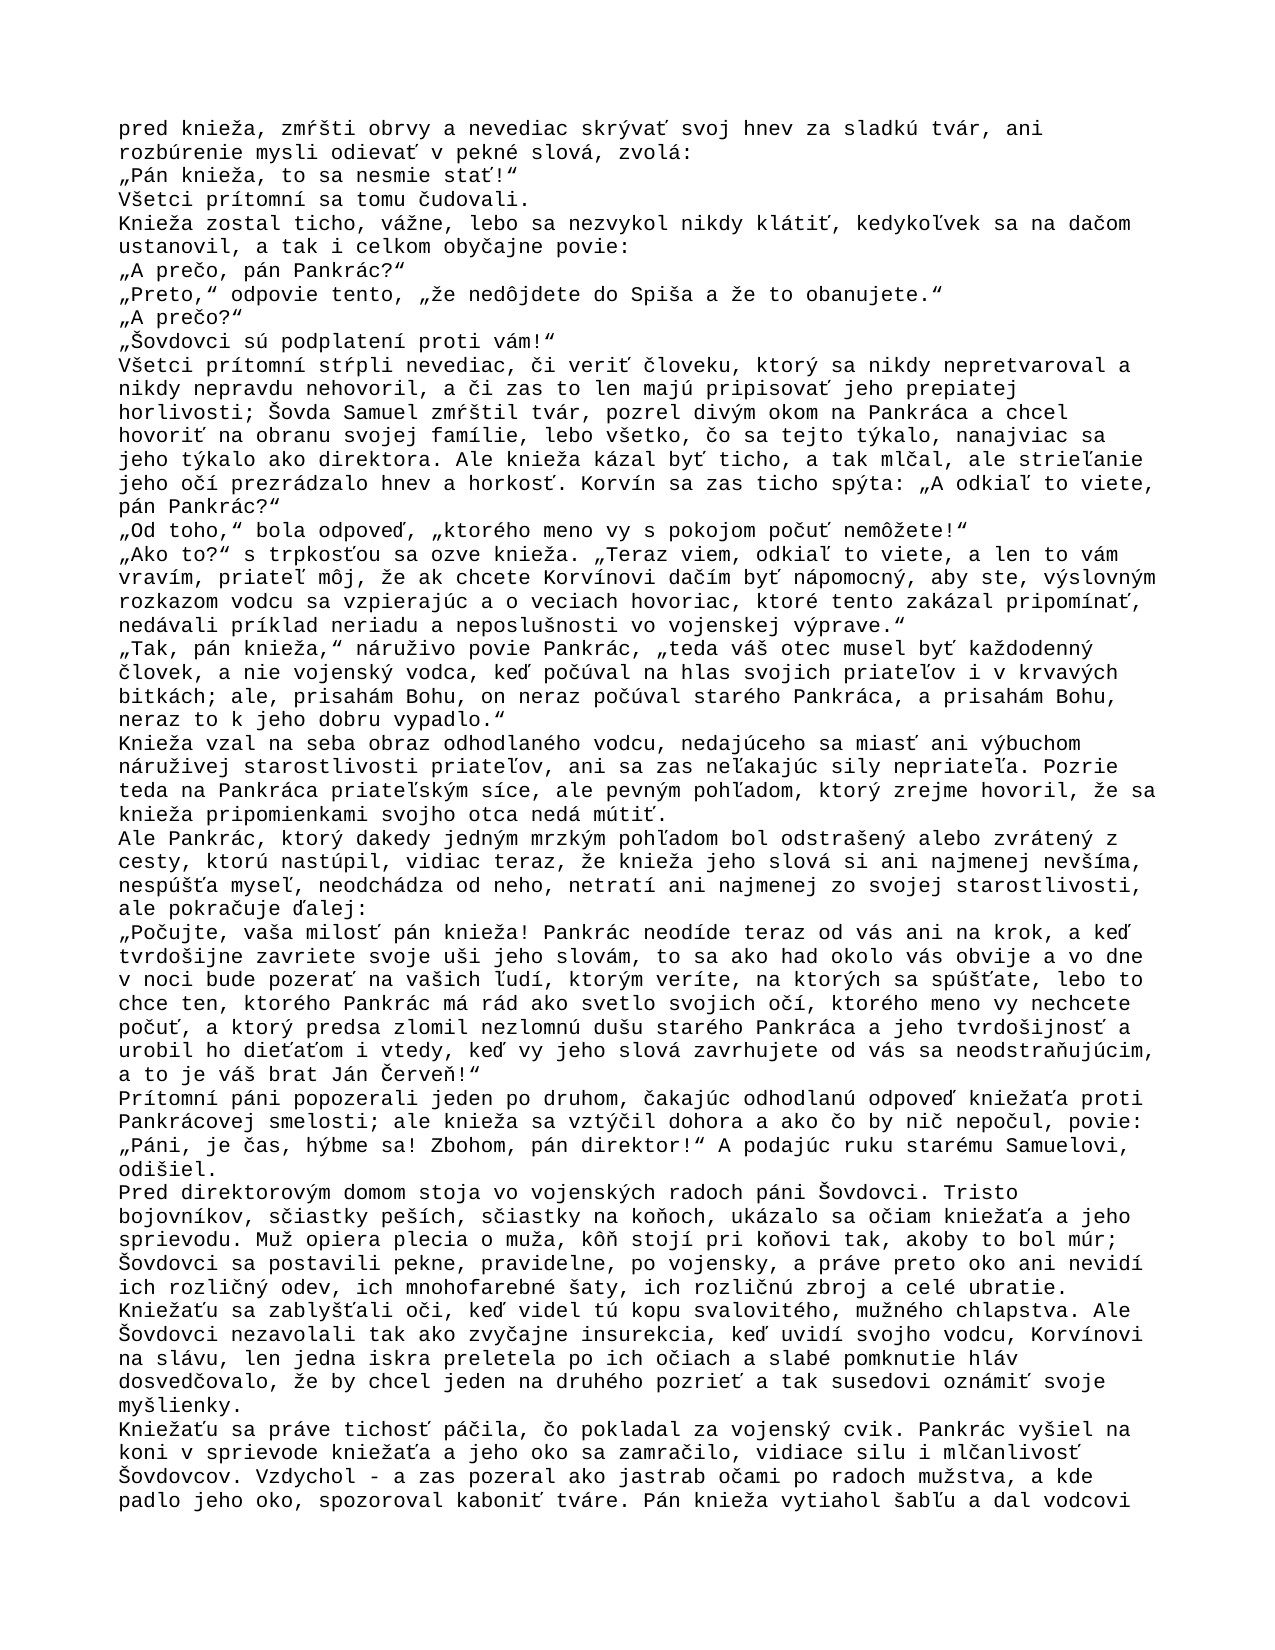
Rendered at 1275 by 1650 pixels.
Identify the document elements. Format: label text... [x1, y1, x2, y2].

text „A prečo, pán Pankrác?“ [118, 260, 1157, 284]
text „Tak, pán knieža,“ náruživo povie Pankrác, „teda váš otec musel byť každodenný človek, a nie vojenský vodca, keď počúval na hlas svojich priateľov i v krvavých bitkách; ale, prisahám Bohu, on neraz počúval starého Pankráca, a prisahám Bohu, neraz to k jeho dobru vypadlo.“ [118, 638, 1157, 733]
text Prítomní páni popozerali jeden po druhom, čakajúc odhodlanú odpoveď kniežaťa proti Pankrácovej smelosti; ale knieža sa vztýčil dohora a ako čo by nič nepočul, povie: „Páni, je čas, hýbme sa! Zbohom, pán direktor!“ A podajúc ruku starému Samuelovi, odišiel. [118, 1088, 1157, 1182]
text Knieža zostal ticho, vážne, lebo sa nezvykol nikdy klátiť, kedykoľvek sa na dačom ustanovil, a tak i celkom obyčajne povie: [118, 213, 1157, 260]
text Knieža vzal na seba obraz odhodlaného vodcu, nedajúceho sa miasť ani výbuchom náruživej starostlivosti priateľov, ani sa zas neľakajúc sily nepriateľa. Pozrie teda na Pankráca priateľským síce, ale pevným pohľadom, ktorý zrejme hovoril, že sa knieža pripomienkami svojho otca nedá mútiť. [118, 733, 1157, 827]
text „Od toho,“ bola odpoveď, „ktorého meno vy s pokojom počuť nemôžete!“ [118, 520, 1157, 544]
text Ale Pankrác, ktorý dakedy jedným mrzkým pohľadom bol odstrašený alebo zvrátený z cesty, ktorú nastúpil, vidiac teraz, že knieža jeho slová si ani najmenej nevšíma, nespúšťa myseľ, neodchádza od neho, netratí ani najmenej zo svojej starostlivosti, ale pokračuje ďalej: [118, 827, 1157, 922]
text Všetci prítomní stŕpli nevediac, či veriť človeku, ktorý sa nikdy nepretvaroval a nikdy nepravdu nehovoril, a či zas to len majú pripisovať jeho prepiatej horlivosti; Šovda Samuel zmŕštil tvár, pozrel divým okom na Pankráca a chcel hovoriť na obranu svojej famílie, lebo všetko, čo sa tejto týkalo, nanajviac sa jeho týkalo ako direktora. Ale knieža kázal byť ticho, a tak mlčal, ale strieľanie jeho očí prezrádzalo hnev a horkosť. Korvín sa zas ticho spýta: „A odkiaľ to viete, pán Pankrác?“ [118, 354, 1157, 520]
text Všetci prítomní sa tomu čudovali. [118, 189, 1157, 213]
text Pred direktorovým domom stoja vo vojenských radoch páni Šovdovci. Tristo bojovníkov, sčiastky peších, sčiastky na koňoch, ukázalo sa očiam kniežaťa a jeho sprievodu. Muž opiera plecia o muža, kôň stojí pri koňovi tak, akoby to bol múr; Šovdovci sa postavili pekne, pravidelne, po vojensky, a práve preto oko ani nevidí ich rozličný odev, ich mnohofarebné šaty, ich rozličnú zbroj a celé ubratie. Kniežaťu sa zablyšťali oči, keď videl tú kopu svalovitého, mužného chlapstva. Ale Šovdovci nezavolali tak ako zvyčajne insurekcia, keď uvidí svojho vodcu, Korvínovi na slávu, len jedna iskra preletela po ich očiach a slabé pomknutie hláv dosvedčovalo, že by chcel jeden na druhého pozrieť a tak susedovi oznámiť svoje myšlienky. [118, 1182, 1157, 1419]
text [118, 118, 1157, 165]
text „Pán knieža, to sa nesmie stať!“ [118, 165, 1157, 189]
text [118, 1419, 1157, 1513]
text „A prečo?“ [118, 307, 1157, 331]
text „Ako to?“ s trpkosťou sa ozve knieža. „Teraz viem, odkiaľ to viete, a len to vám vravím, priateľ môj, že ak chcete Korvínovi dačím byť nápomocný, aby ste, výslovným rozkazom vodcu sa vzpierajúc a o veciach hovoriac, ktoré tento zakázal pripomínať, nedávali príklad neriadu a neposlušnosti vo vojenskej výprave.“ [118, 544, 1157, 638]
text „Preto,“ odpovie tento, „že nedôjdete do Spiša a že to obanujete.“ [118, 284, 1157, 307]
text „Počujte, vaša milosť pán knieža! Pankrác neodíde teraz od vás ani na krok, a keď tvrdošijne zavriete svoje uši jeho slovám, to sa ako had okolo vás obvije a vo dne v noci bude pozerať na vašich ľudí, ktorým veríte, na ktorých sa spúšťate, lebo to chce ten, ktorého Pankrác má rád ako svetlo svojich očí, ktorého meno vy nechcete počuť, a ktorý predsa zlomil nezlomnú dušu starého Pankráca a jeho tvrdošijnosť a urobil ho dieťaťom i vtedy, keď vy jeho slová zavrhujete od vás sa neodstraňujúcim, a to je váš brat Ján Červeň!“ [118, 922, 1157, 1088]
text „Šovdovci sú podplatení proti vám!“ [118, 331, 1157, 354]
